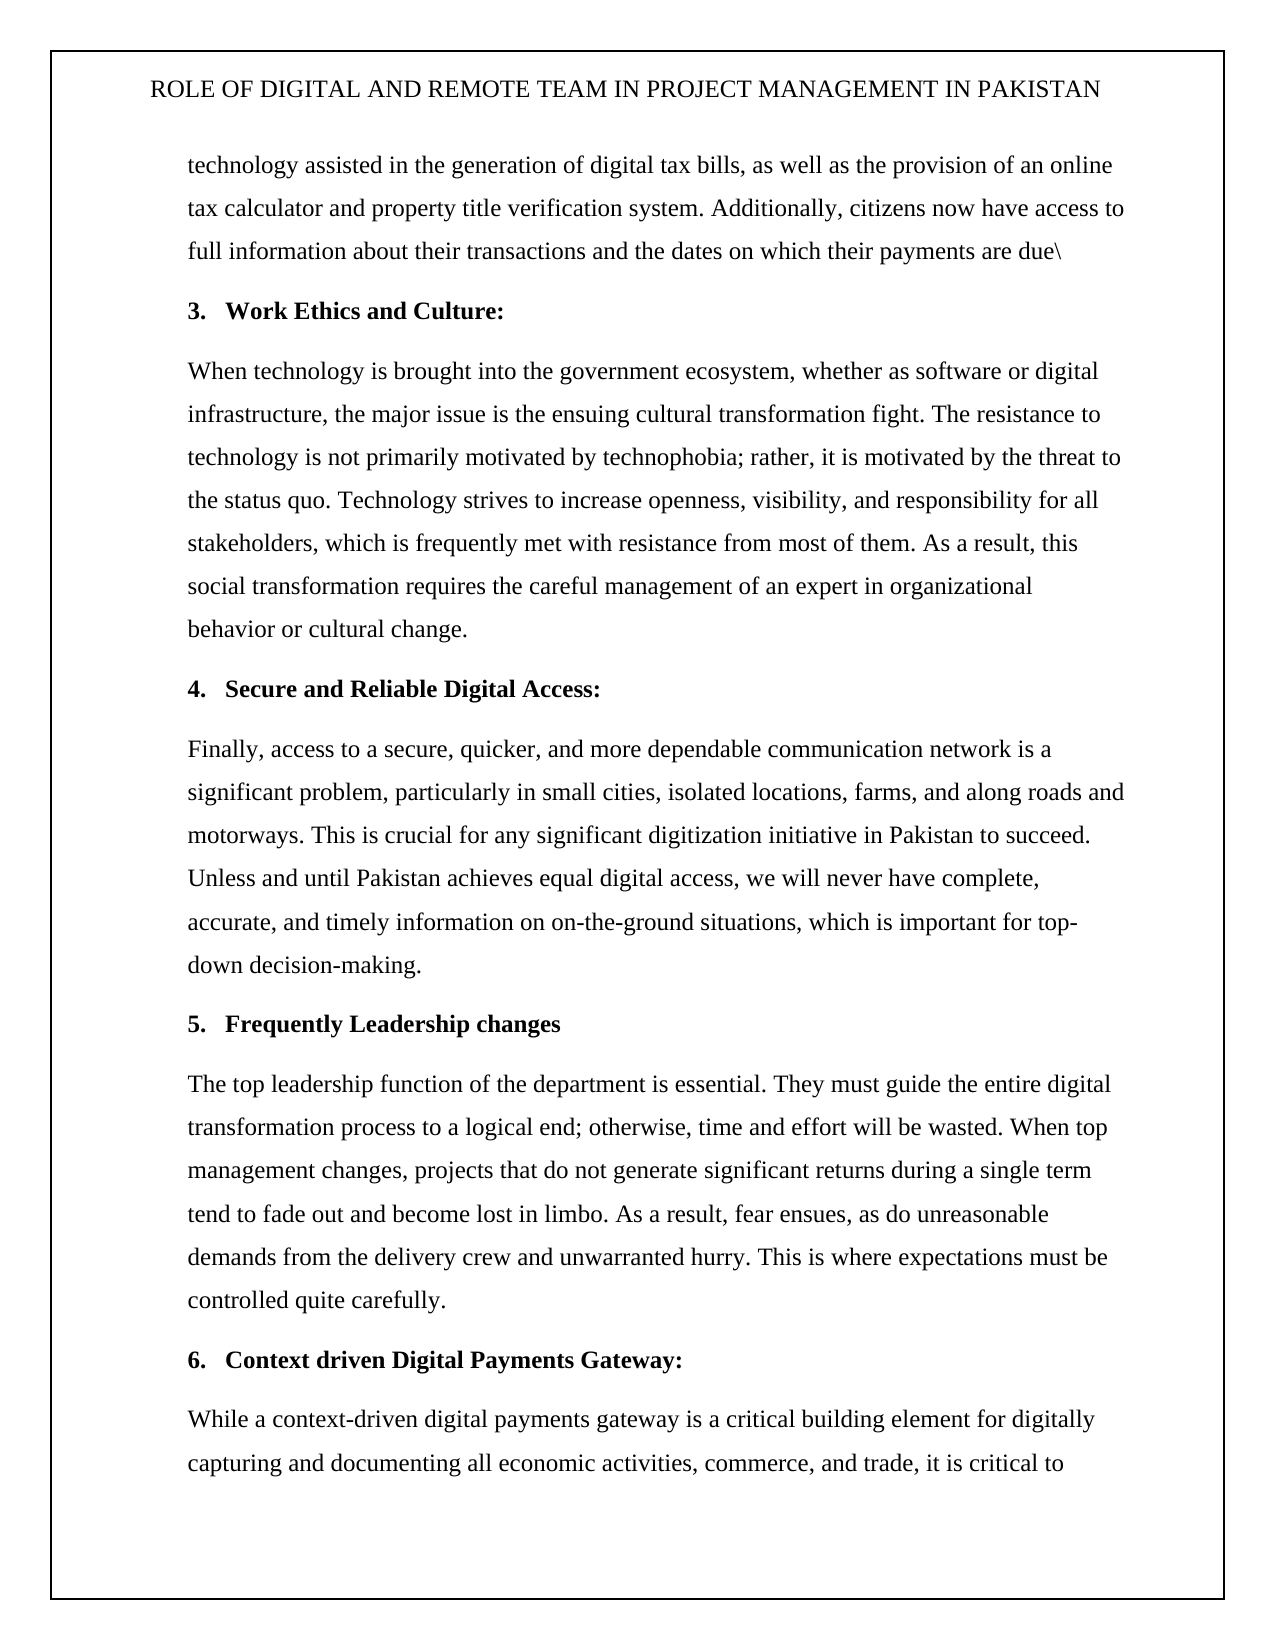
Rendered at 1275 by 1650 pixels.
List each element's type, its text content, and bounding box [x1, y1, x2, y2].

text The top leadership function of the department is essential. They must guide the entire digital transformation process to a logical end; otherwise, time and effort will be wasted. When top management changes, projects that do not generate significant returns during a single term tend to fade out and become lost in limbo. As a result, fear ensues, as do unreasonable demands from the delivery crew and unwarranted hurry. This is where expectations must be controlled quite carefully. [187, 1069, 1125, 1314]
text Finally, access to a secure, quicker, and more dependable communication network is a significant problem, particularly in small cities, isolated locations, farms, and along roads and motorways. This is crucial for any significant digitization initiative in Pakistan to succeed. Unless and until Pakistan achieves equal digital access, we will never have complete, accurate, and timely information on on-the-ground situations, which is important for top-down decision-making. [187, 734, 1125, 978]
list Context driven Digital Payments Gateway: [187, 1345, 1125, 1373]
list Work Ethics and Culture: [187, 296, 1125, 325]
list Secure and Reliable Digital Access: [187, 674, 1125, 703]
text When technology is brought into the government ecosystem, whether as software or digital infrastructure, the major issue is the ensuing cultural transformation fight. The resistance to technology is not primarily motivated by technophobia; rather, it is motivated by the threat to the status quo. Technology strives to increase openness, visibility, and responsibility for all stakeholders, which is frequently met with resistance from most of them. As a result, this social transformation requires the careful management of an expert in organizational behavior or cultural change. [187, 356, 1125, 643]
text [187, 1404, 1125, 1476]
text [187, 150, 1125, 265]
list Frequently Leadership changes [187, 1009, 1125, 1038]
